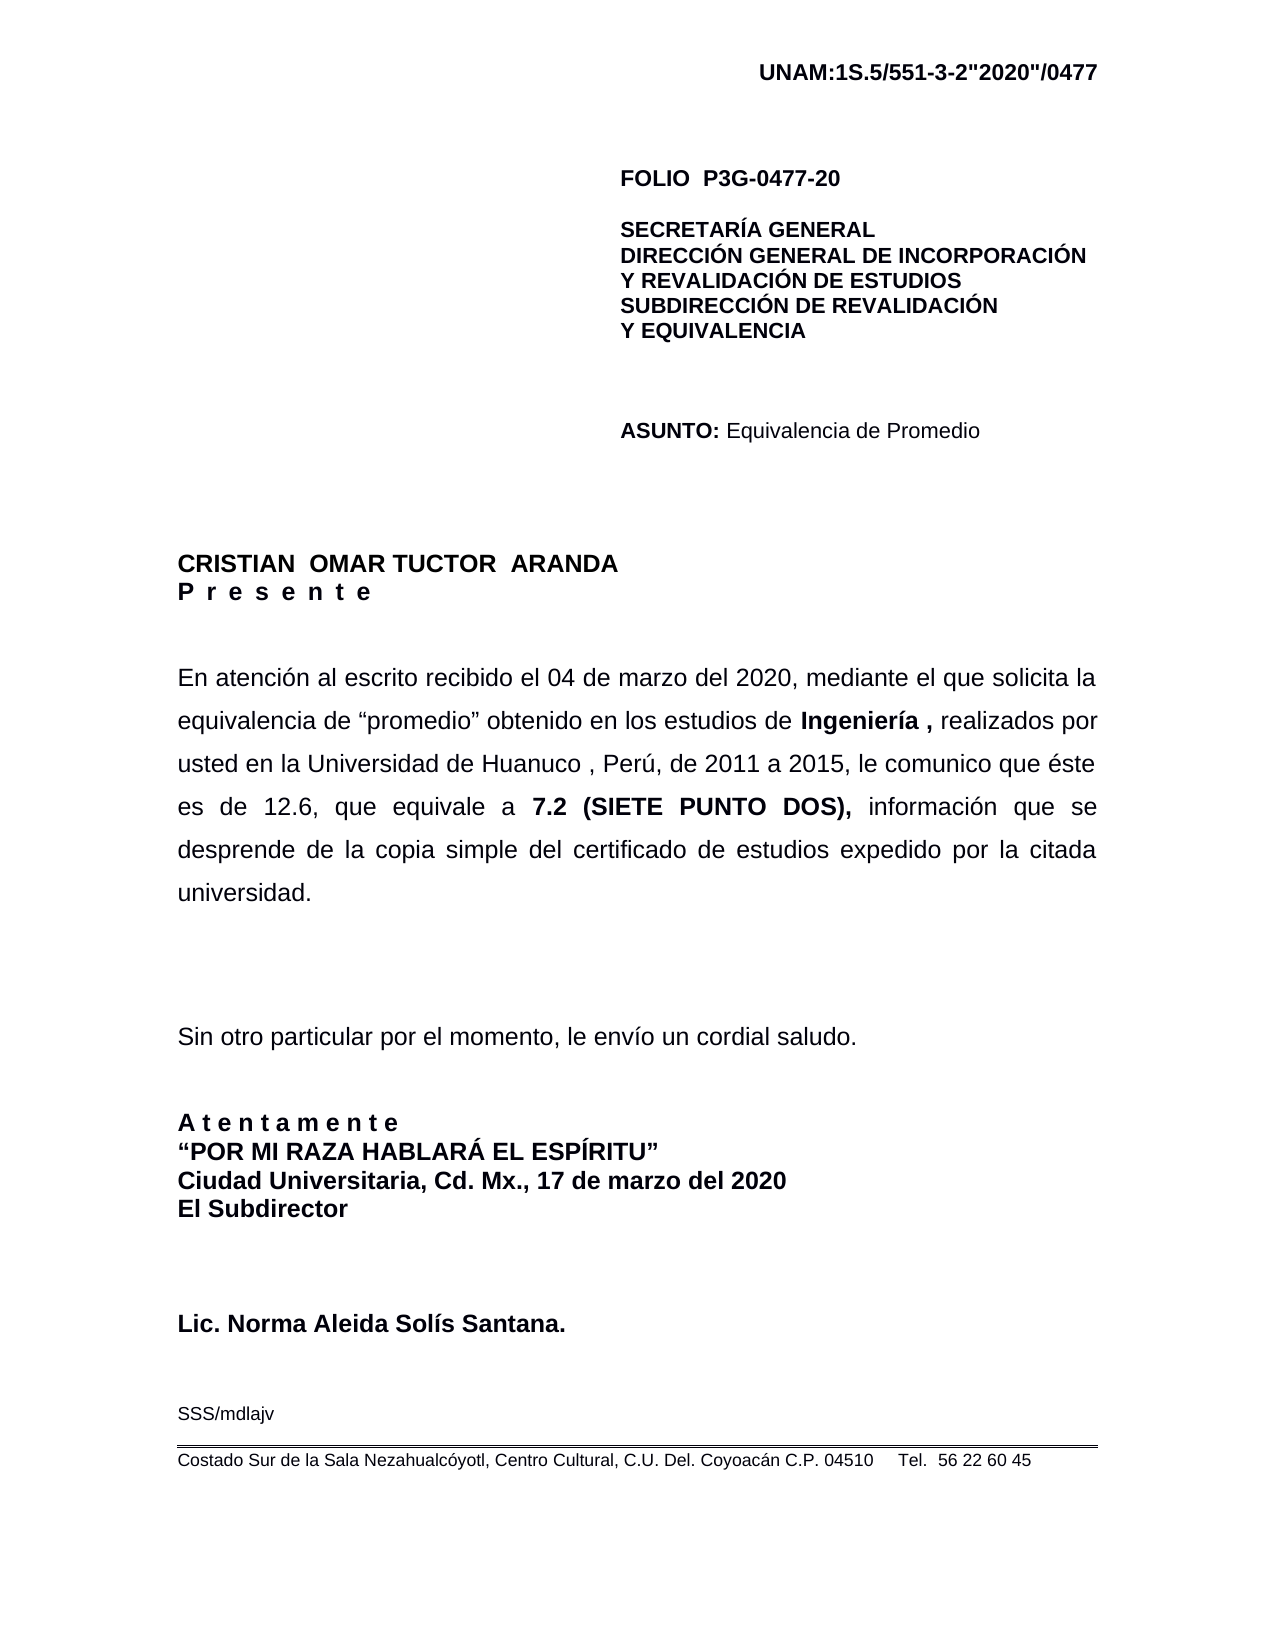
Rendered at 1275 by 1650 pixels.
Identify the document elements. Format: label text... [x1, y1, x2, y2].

text ASUNTO: Equivalencia de Promedio [620, 418, 1098, 443]
text Y REVALIDACIÓN DE ESTUDIOS [620, 268, 1098, 293]
subtitle El Subdirector [177, 1194, 1093, 1223]
text Costado Sur de la Sala Nezahualcóyotl, Centro Cultural, C.U. Del. Coyoacán C.P. 04510 Tel. 56 22 60 45 [177, 1448, 1098, 1470]
text Y EQUIVALENCIA [620, 318, 1098, 343]
text SSS/mdlajv [177, 1403, 1098, 1424]
text Presente [177, 577, 1098, 606]
text CRISTIAN OMAR TUCTOR ARANDA [177, 549, 1098, 577]
text SECRETARÍA GENERAL [620, 217, 1098, 242]
text Lic. Norma Aleida Solís Santana. [177, 1309, 1098, 1338]
subtitle A t e n t a m e n t e [177, 1108, 1093, 1137]
text FOLIO P3G-0477-20 [620, 164, 1098, 191]
text SUBDIRECCIÓN DE REVALIDACIÓN [620, 293, 1098, 318]
text En atención al escrito recibido el 04 de marzo del 2020, mediante el que solicita la equivalencia de “promedio” obtenido en los estudios de Ingeniería , realizados por usted en la Universidad de Huanuco , Perú, de 2011 a 2015, le comunico que éste es de 12.6, que equivale a 7.2 (SIETE PUNTO DOS), información que se desprende de la copia simple del certificado de estudios expedido por la citada universidad. [177, 662, 1098, 907]
text Ciudad Universitaria, Cd. Mx., 17 de marzo del 2020 [177, 1166, 1093, 1194]
text Sin otro particular por el momento, le envío un cordial saludo. [177, 1022, 1092, 1051]
text DIRECCIÓN GENERAL DE INCORPORACIÓN [620, 242, 1098, 268]
text UNAM:1S.5/551-3-2"2020"/0477 [646, 59, 1098, 86]
text “POR MI RAZA HABLARÁ EL ESPÍRITU” [177, 1137, 1093, 1166]
